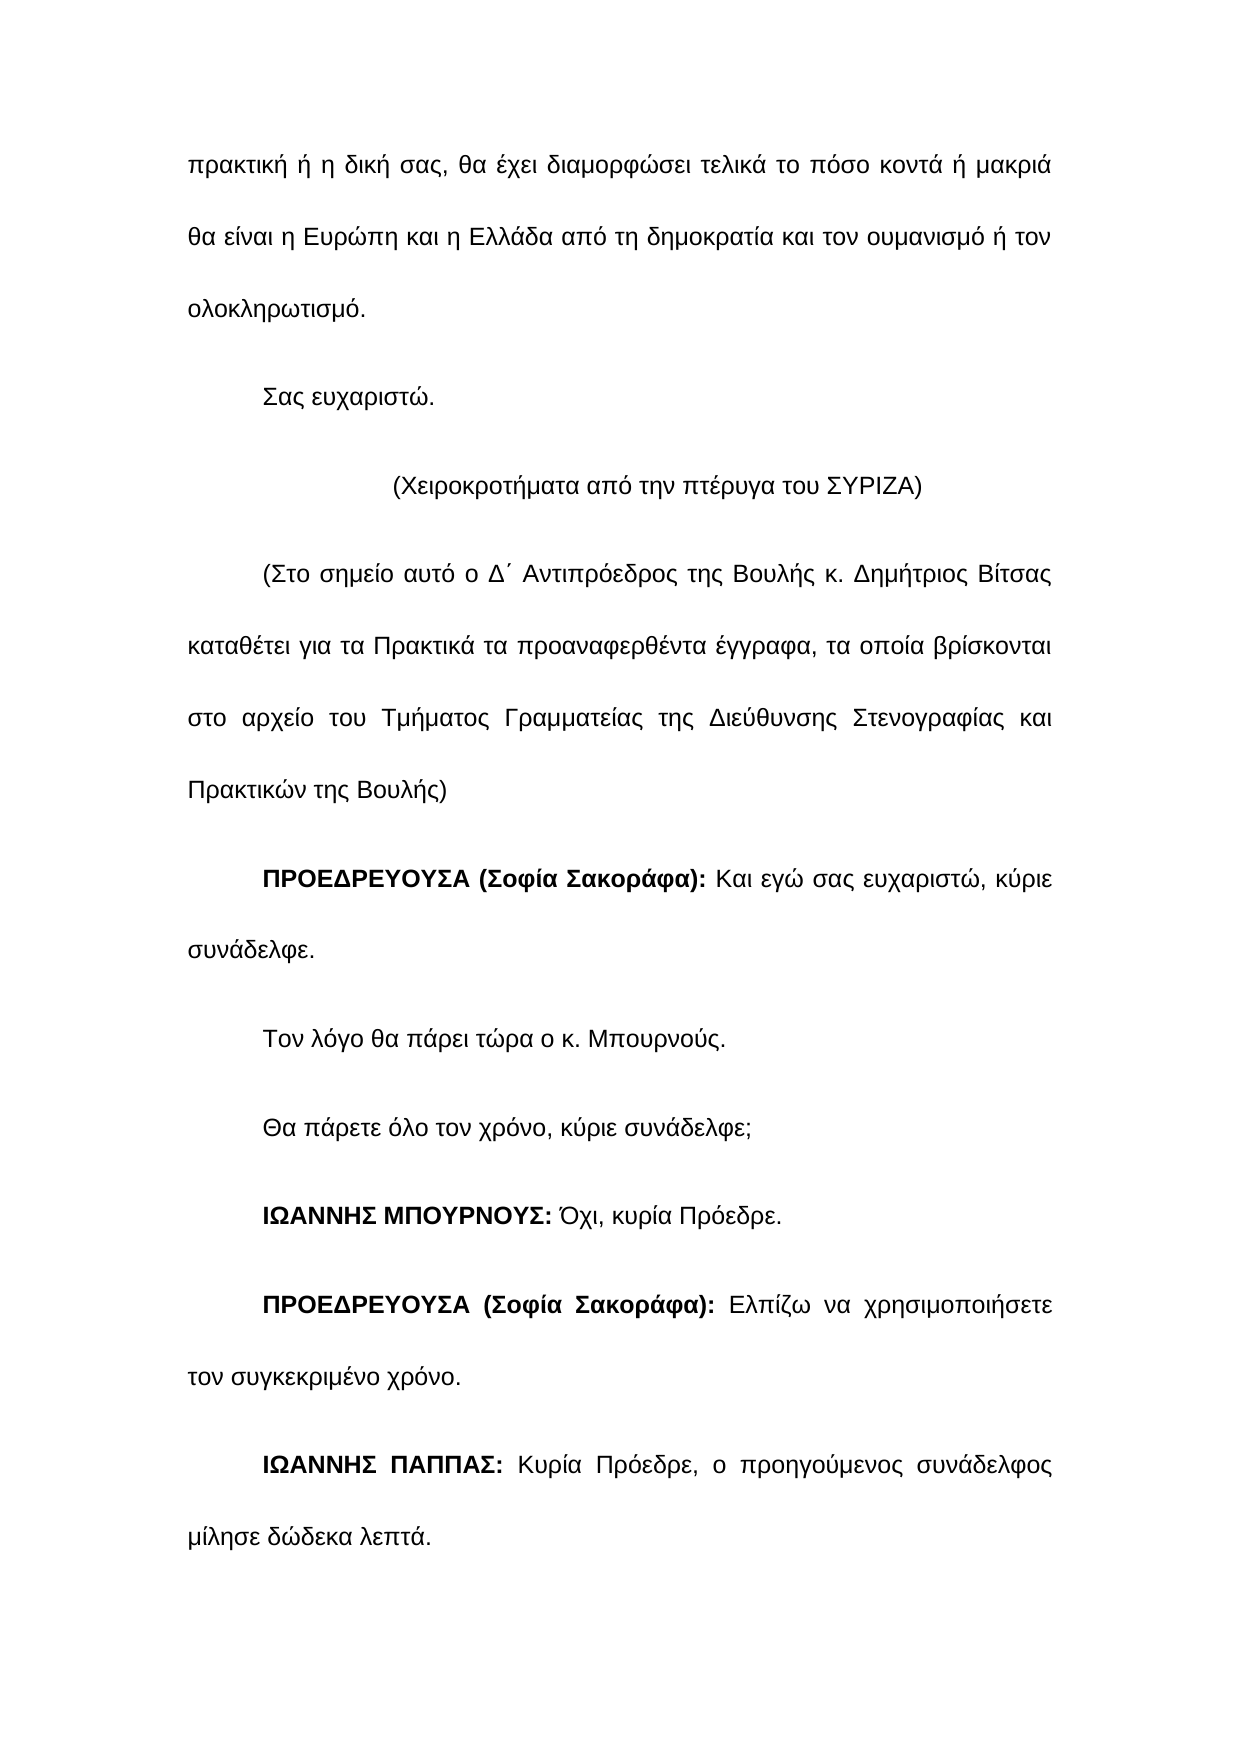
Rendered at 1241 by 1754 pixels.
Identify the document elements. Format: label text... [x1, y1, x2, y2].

text Θα πάρετε όλο τον χρόνο, κύριε συνάδελφε; [187, 1112, 1053, 1141]
text ΙΩΑΝΝΗΣ ΜΠΟΥΡΝΟΥΣ: Όχι, κυρία Πρόεδρε. [187, 1201, 1053, 1230]
text (Χειροκροτήματα από την πτέρυγα του ΣΥΡΙΖΑ) [187, 471, 1053, 499]
text ΙΩΑΝΝΗΣ ΠΑΠΠΑΣ: Κυρία Πρόεδρε, ο προηγούμενος συνάδελφος μίλησε δώδεκα λεπτά. [187, 1450, 1053, 1551]
text Τον λόγο θα πάρει τώρα ο κ. Μπουρνούς. [187, 1024, 1053, 1053]
text ΠΡΟΕΔΡΕΥΟΥΣΑ (Σοφία Σακοράφα): Ελπίζω να χρησιμοποιήσετε τον συγκεκριμένο χρόνο. [187, 1289, 1053, 1390]
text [187, 150, 1053, 322]
text (Στο σημείο αυτό ο Δ΄ Αντιπρόεδρος της Βουλής κ. Δημήτριος Βίτσας καταθέτει για τα Πρακτικά τα προαναφερθέντα έγγραφα, τα οποία βρίσκονται στο αρχείο του Τμήματος Γραμματείας της Διεύθυνσης Στενογραφίας και Πρακτικών της Βουλής) [187, 559, 1053, 804]
text ΠΡΟΕΔΡΕΥΟΥΣΑ (Σοφία Σακοράφα): Και εγώ σας ευχαριστώ, κύριε συνάδελφε. [187, 863, 1053, 964]
text Σας ευχαριστώ. [187, 382, 1053, 411]
